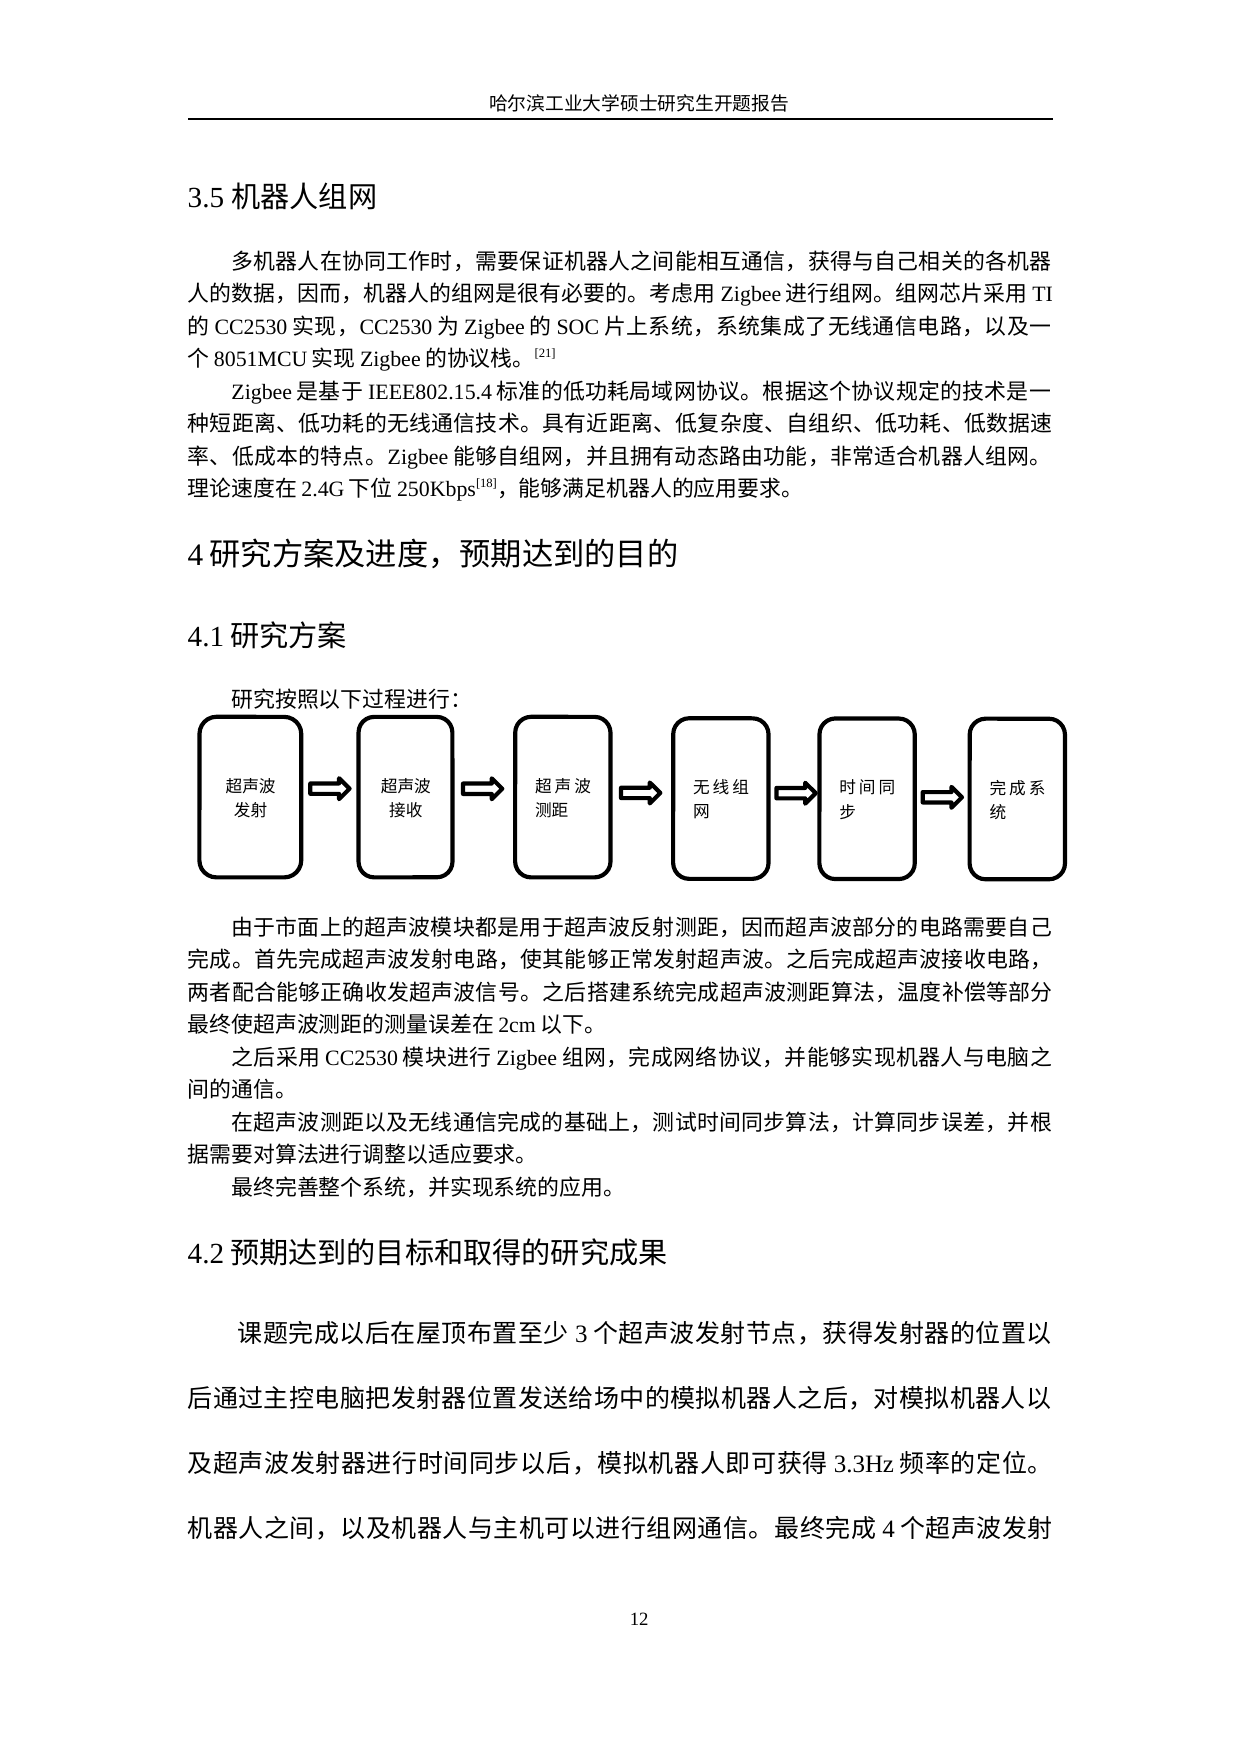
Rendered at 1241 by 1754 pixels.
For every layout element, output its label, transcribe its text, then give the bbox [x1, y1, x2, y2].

text Zigbee是基于IEEE802.15.4标准的低功耗局域网协议。根据这个协议规定的技术是一种短距离、低功耗的无线通信技术。具有近距离、低复杂度、自组织、低功耗、低数据速率、低成本的特点。Zigbee能够自组网，并且拥有动态路由功能，非常适合机器人组网。理论速度在2.4G下位250Kbps[18]，能够满足机器人的应用要求。 [187, 373, 1053, 503]
subtitle 4.2预期达到的目标和取得的研究成果 [187, 1218, 1053, 1283]
subtitle 3.5 机器人组网 [187, 162, 1053, 227]
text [187, 1299, 1053, 1559]
text 之后采用CC2530模块进行Zigbee组网，完成网络协议，并能够实现机器人与电脑之间的通信。 [187, 1039, 1053, 1104]
text 多机器人在协同工作时，需要保证机器人之间能相互通信，获得与自己相关的各机器人的数据，因而，机器人的组网是很有必要的。考虑用Zigbee进行组网。组网芯片采用TI的CC2530实现，CC2530为Zigbee的SOC片上系统，系统集成了无线通信电路，以及一个8051MCU实现Zigbee的协议栈。[21] [187, 243, 1053, 373]
text 在超声波测距以及无线通信完成的基础上，测试时间同步算法，计算同步误差，并根据需要对算法进行调整以适应要求。 [187, 1104, 1053, 1169]
subtitle 4.1研究方案 [187, 601, 1053, 666]
text 最终完善整个系统，并实现系统的应用。 [187, 1169, 1053, 1202]
text 研究按照以下过程进行： [187, 682, 1053, 714]
subtitle 4研究方案及进度，预期达到的目的 [187, 519, 1053, 584]
text 由于市面上的超声波模块都是用于超声波反射测距，因而超声波部分的电路需要自己完成。首先完成超声波发射电路，使其能够正常发射超声波。之后完成超声波接收电路，两者配合能够正确收发超声波信号。之后搭建系统完成超声波测距算法，温度补偿等部分，最终使超声波测距的测量误差在2cm以下。 [187, 714, 1053, 1039]
